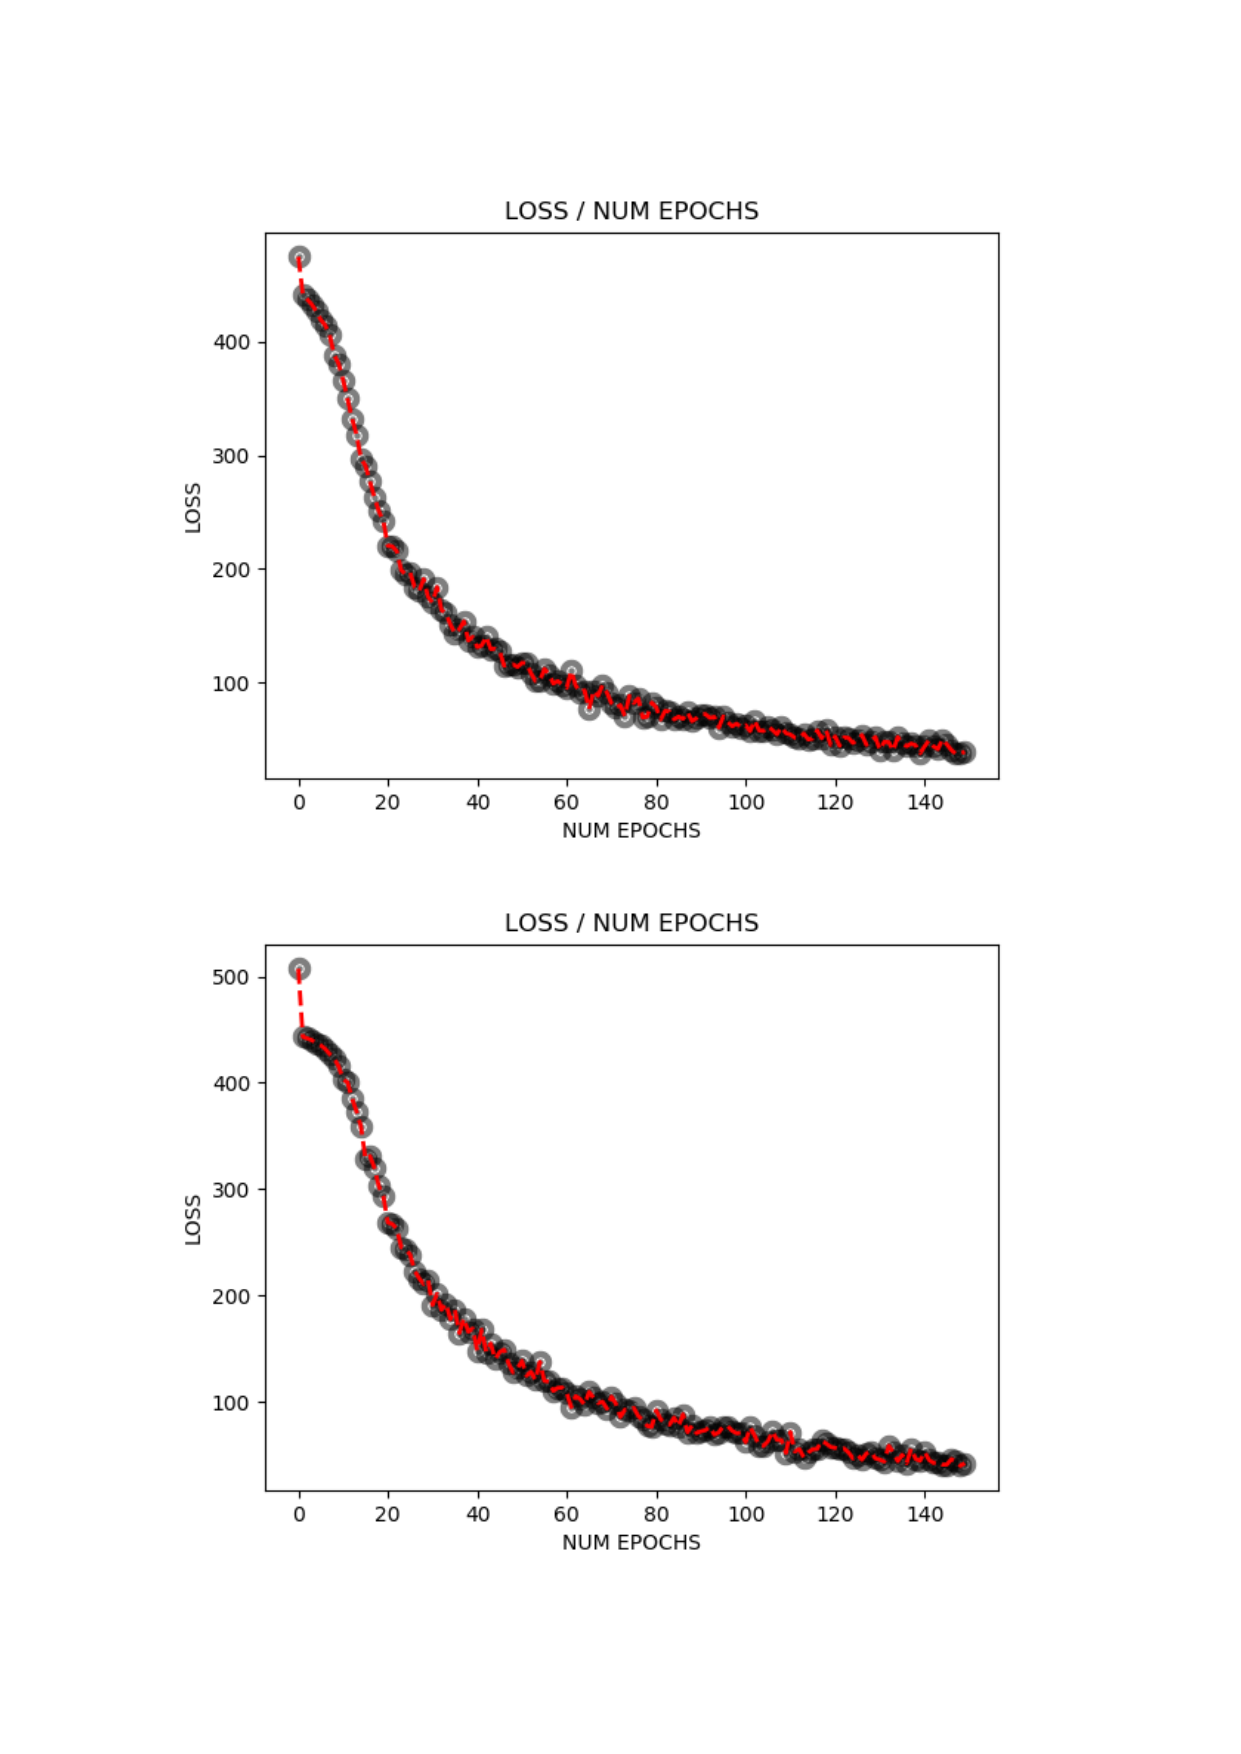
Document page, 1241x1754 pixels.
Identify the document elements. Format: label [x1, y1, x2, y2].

picture [147, 147, 1093, 857]
picture [147, 859, 1093, 1569]
